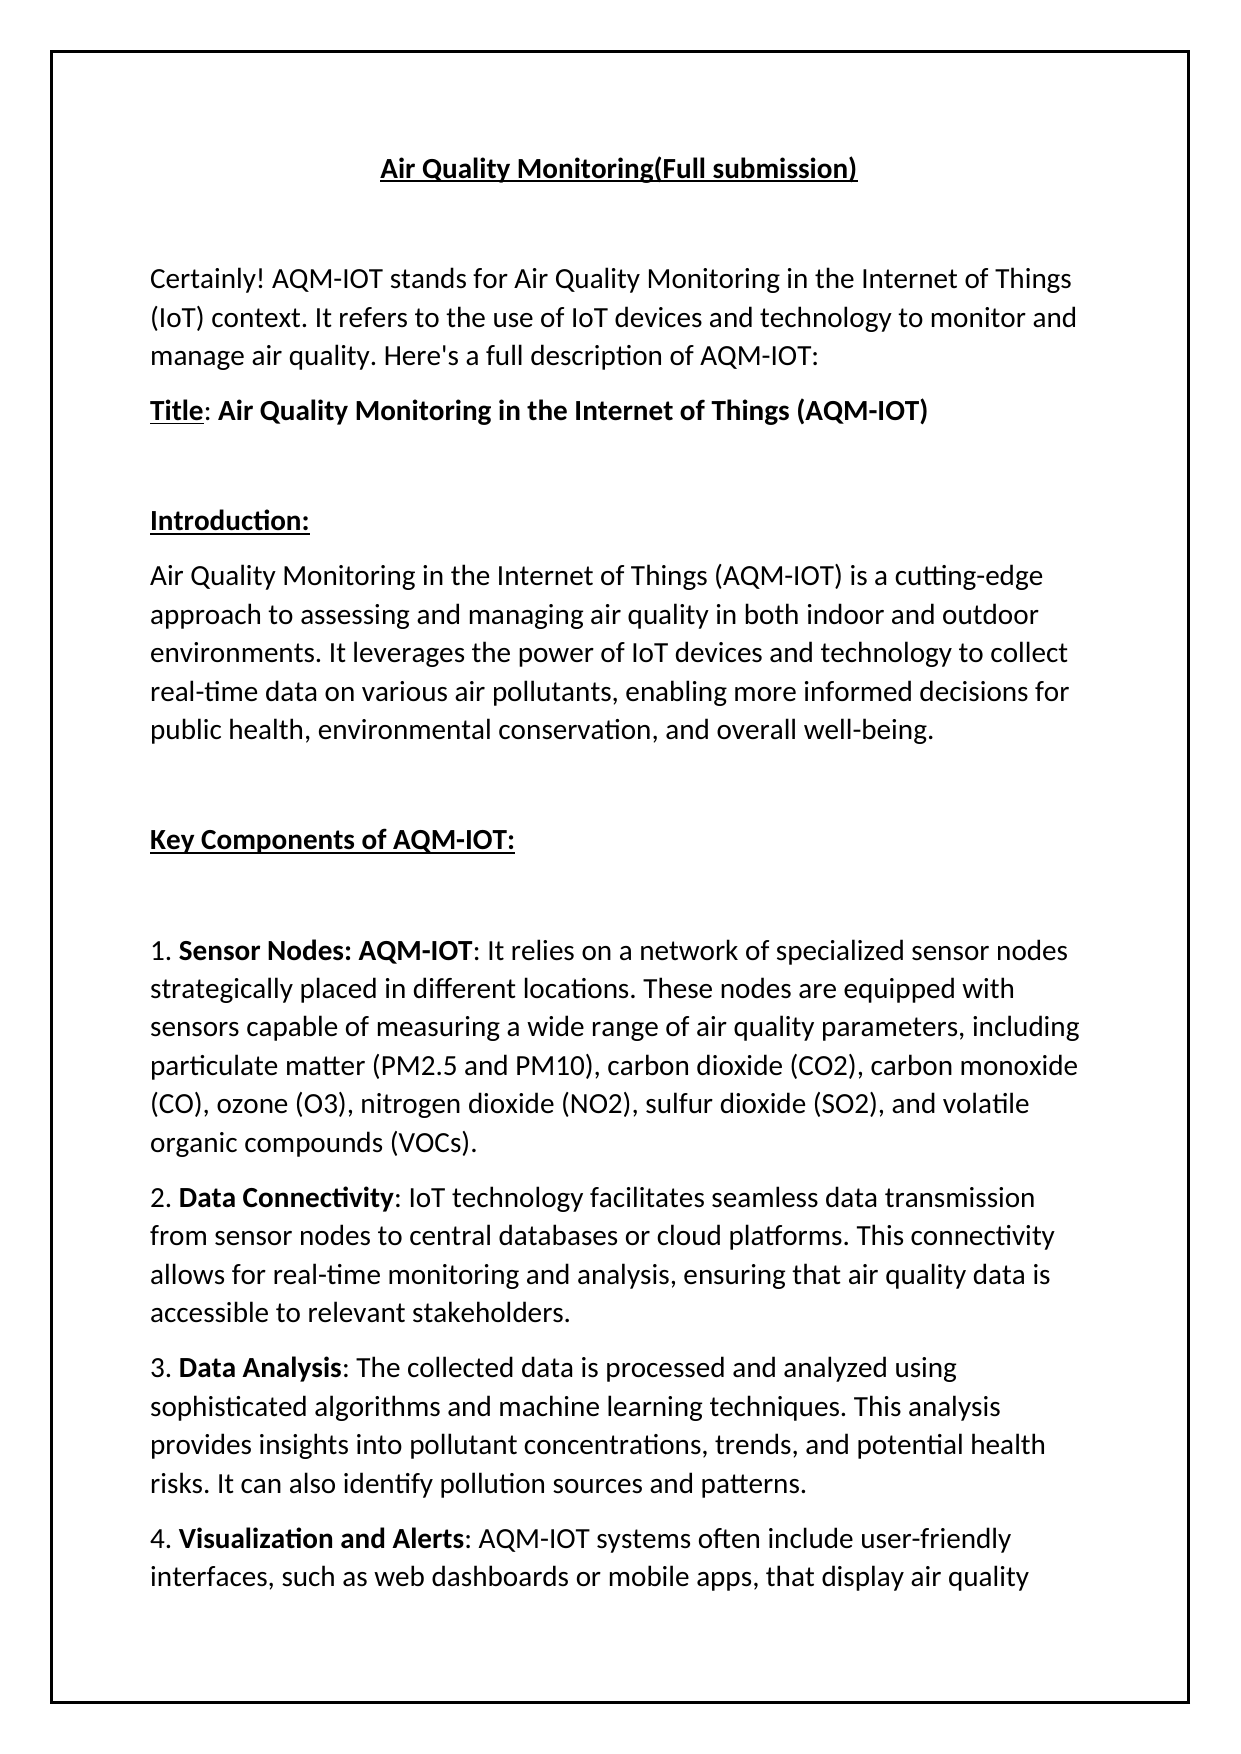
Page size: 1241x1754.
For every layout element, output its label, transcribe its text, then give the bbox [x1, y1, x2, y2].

text 2. Data Connectivity: IoT technology facilitates seamless data transmission from sensor nodes to central databases or cloud platforms. This connectivity allows for real-time monitoring and analysis, ensuring that air quality data is accessible to relevant stakeholders. [150, 1179, 1090, 1330]
text Introduction: [150, 502, 1090, 538]
text 1. Sensor Nodes: AQM-IOT: It relies on a network of specialized sensor nodes strategically placed in different locations. These nodes are equipped with sensors capable of measuring a wide range of air quality parameters, including particulate matter (PM2.5 and PM10), carbon dioxide (CO2), carbon monoxide (CO), ozone (O3), nitrogen dioxide (NO2), sulfur dioxide (SO2), and volatile organic compounds (VOCs). [150, 932, 1090, 1159]
text Air Quality Monitoring(Full submission) [150, 150, 1090, 186]
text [150, 1520, 1090, 1594]
text Title: Air Quality Monitoring in the Internet of Things (AQM-IOT) [150, 392, 1090, 428]
text Key Components of AQM-IOT: [150, 821, 1090, 857]
text Air Quality Monitoring in the Internet of Things (AQM-IOT) is a cutting-edge approach to assessing and managing air quality in both indoor and outdoor environments. It leverages the power of IoT devices and technology to collect real-time data on various air pollutants, enabling more informed decisions for public health, environmental conservation, and overall well-being. [150, 557, 1090, 747]
text 3. Data Analysis: The collected data is processed and analyzed using sophisticated algorithms and machine learning techniques. This analysis provides insights into pollutant concentrations, trends, and potential health risks. It can also identify pollution sources and patterns. [150, 1349, 1090, 1500]
text Certainly! AQM-IOT stands for Air Quality Monitoring in the Internet of Things (IoT) context. It refers to the use of IoT devices and technology to monitor and manage air quality. Here's a full description of AQM-IOT: [150, 260, 1090, 373]
